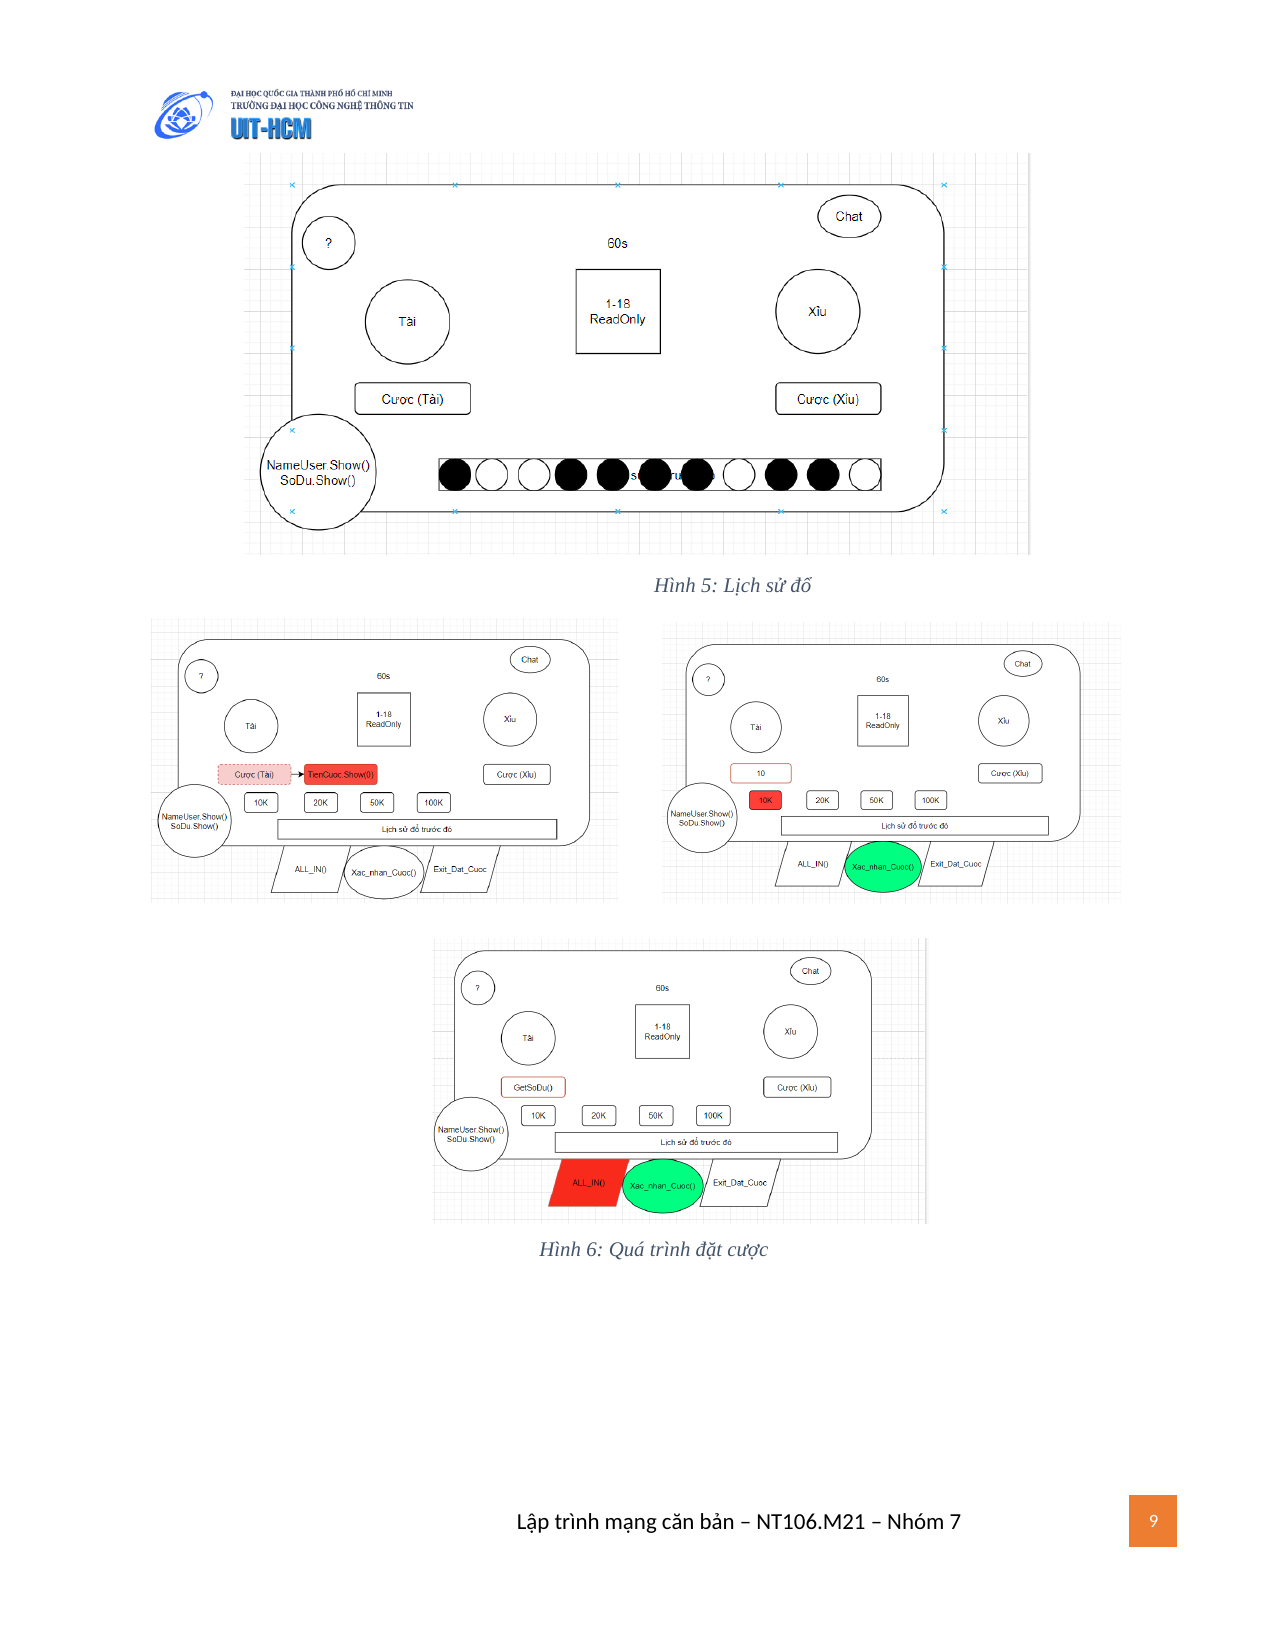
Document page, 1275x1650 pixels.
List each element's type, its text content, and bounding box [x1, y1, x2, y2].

picture [661, 622, 1121, 904]
picture [432, 938, 929, 1223]
picture [150, 75, 1032, 555]
picture [150, 618, 619, 903]
text Hình 5: Lịch sử đổ [342, 573, 1125, 597]
